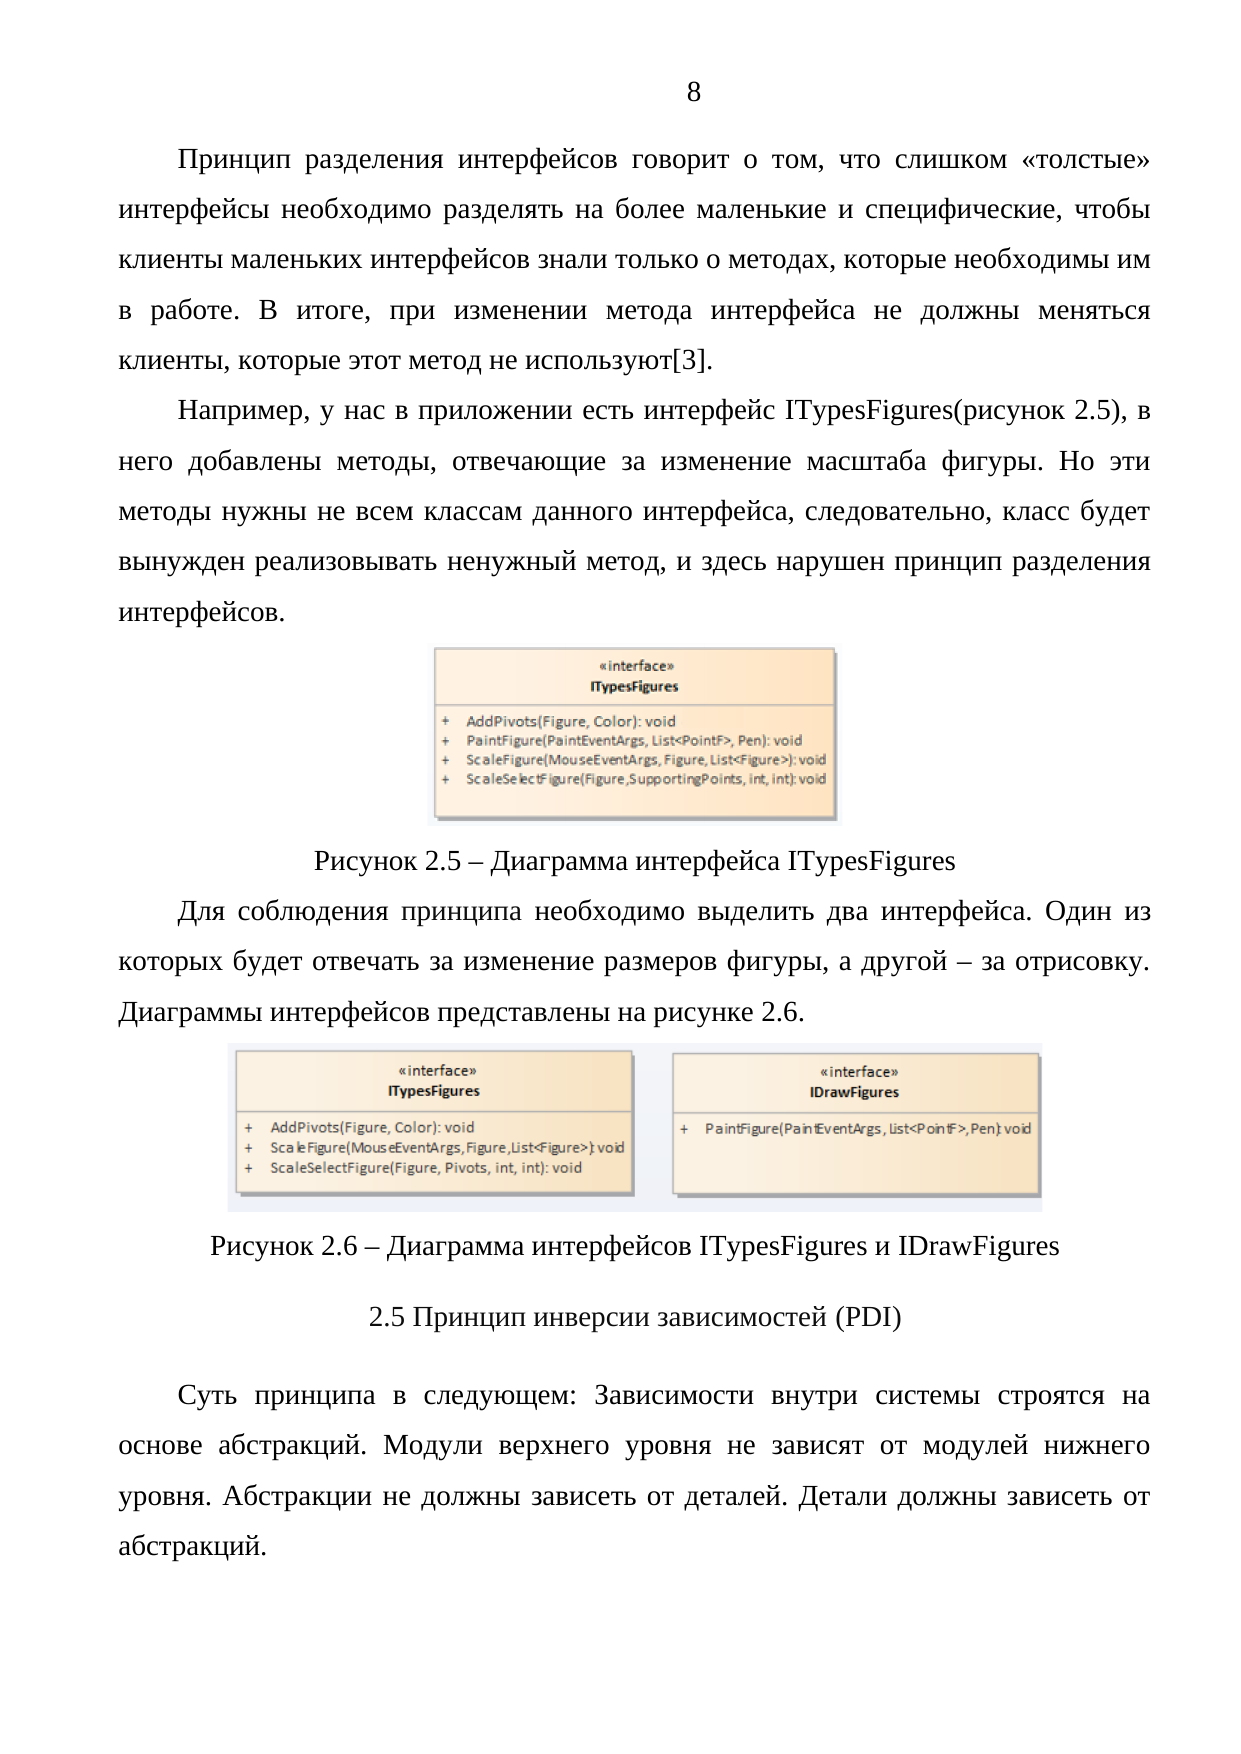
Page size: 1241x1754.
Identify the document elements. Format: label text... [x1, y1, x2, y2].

picture [227, 1043, 1043, 1212]
picture [427, 643, 843, 826]
text Принцип разделения интерфейсов говорит о том, что слишком «толстые» интерфейсы необходимо разделять на более маленькие и специфические, чтобы клиенты маленьких интерфейсов знали только о методах, которые необходимы им в работе. В итоге, при изменении метода интерфейса не должны меняться клиенты, которые этот метод не используют[3]. [118, 141, 1152, 376]
text Рисунок 2.6 – Диаграмма интерфейсов ITypesFigures и IDrawFigures [118, 1228, 1152, 1262]
text Например, у нас в приложении есть интерфейс ITypesFigures(рисунок 2.5), в него добавлены методы, отвечающие за изменение масштаба фигуры. Но эти методы нужны не всем классам данного интерфейса, следовательно, класс будет вынужден реализовывать ненужный метод, и здесь нарушен принцип разделения интерфейсов. [118, 392, 1152, 627]
text Суть принципа в следующем: Зависимости внутри системы строятся на основе абстракций. Модули верхнего уровня не зависят от модулей нижнего уровня. Абстракции не должны зависеть от деталей. Детали должны зависеть от абстракций. [118, 1377, 1152, 1562]
subtitle 2.5 Принцип инверсии зависимостей (PDI) [118, 1299, 1152, 1333]
text Рисунок 2.5 – Диаграмма интерфейса ITypesFigures [118, 843, 1152, 876]
text Для соблюдения принципа необходимо выделить два интерфейса. Один из которых будет отвечать за изменение размеров фигуры, а другой – за отрисовку. Диаграммы интерфейсов представлены на рисунке 2.6. [118, 893, 1152, 1027]
